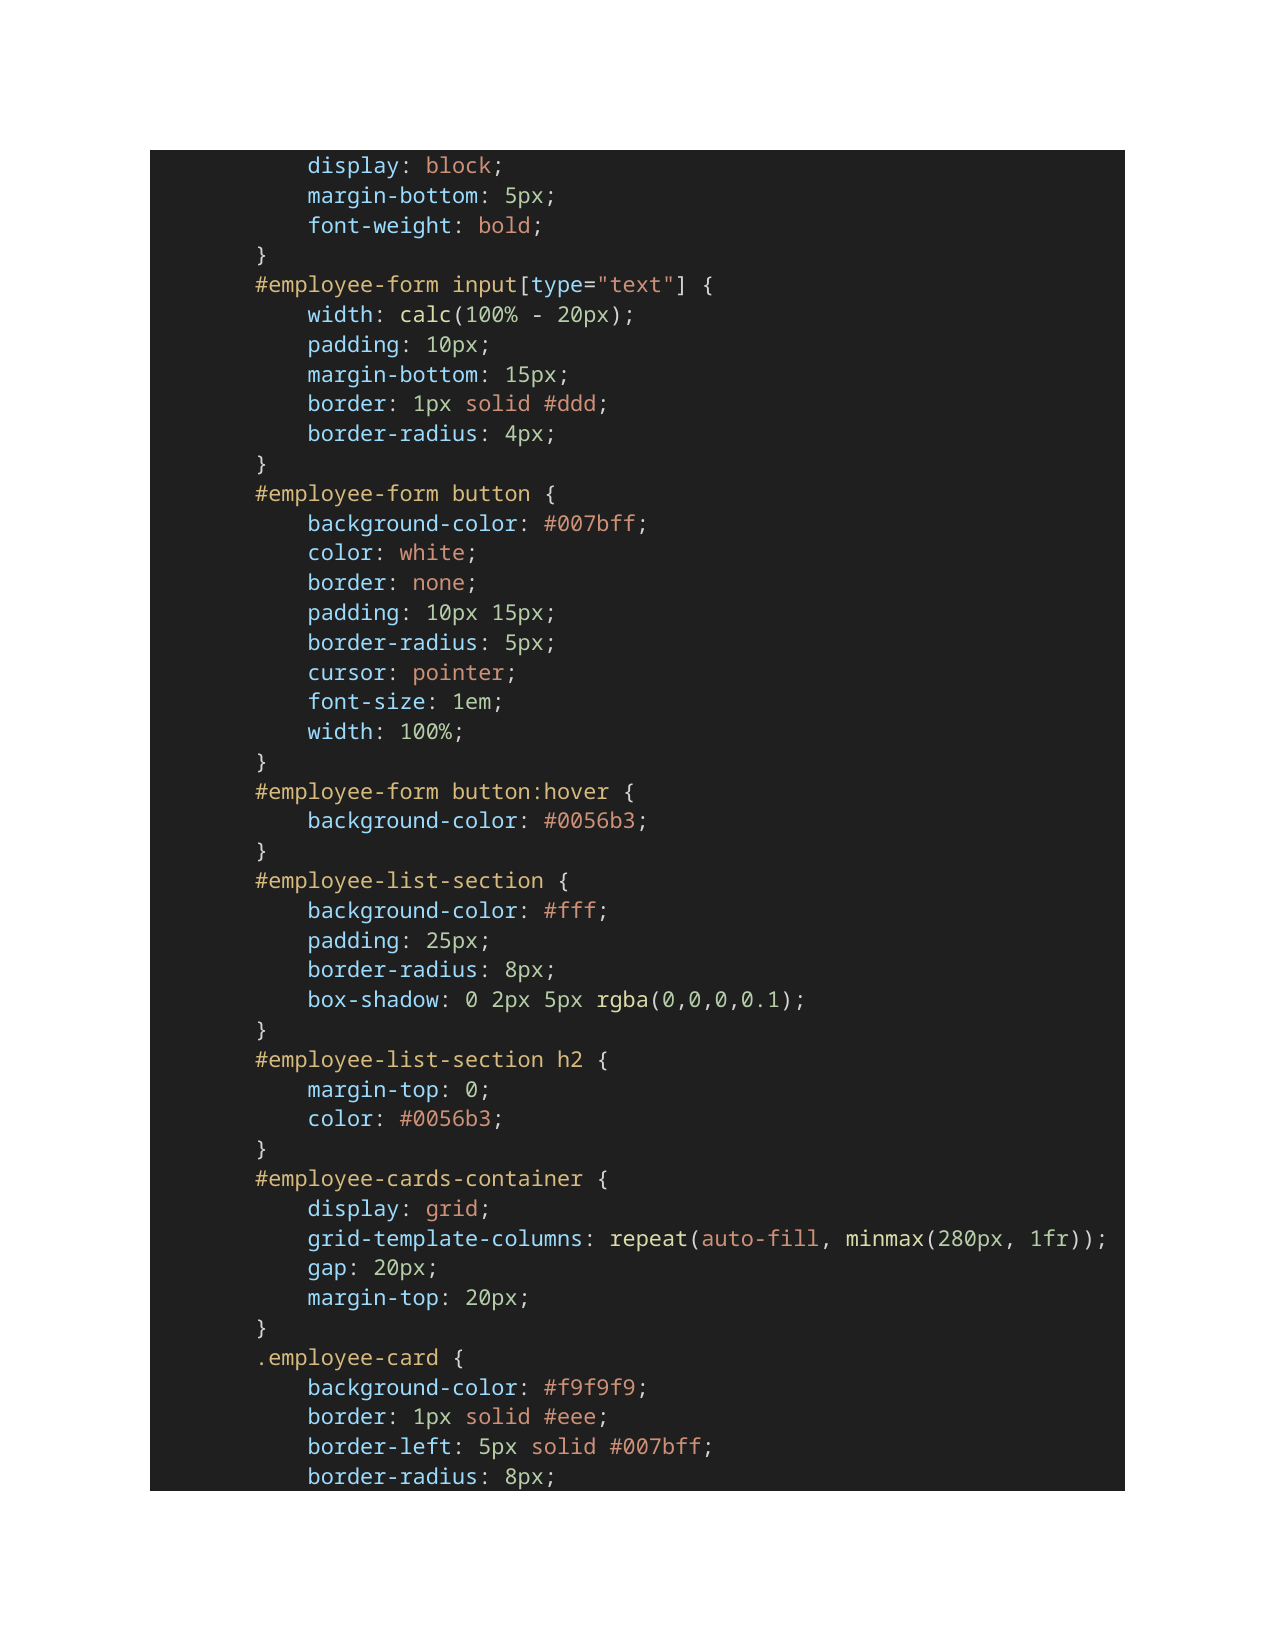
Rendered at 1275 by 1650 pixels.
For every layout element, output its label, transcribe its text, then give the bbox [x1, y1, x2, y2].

text cursor: pointer; [150, 656, 1125, 686]
text font-weight: bold; [150, 209, 1125, 239]
text border: 1px solid #ddd; [150, 388, 1125, 418]
text #employee-cards-container { [150, 1163, 1125, 1193]
text gap: 20px; [150, 1252, 1125, 1282]
text padding: 10px 15px; [150, 597, 1125, 627]
text margin-top: 0; [150, 1073, 1125, 1103]
text .employee-card { [150, 1342, 1125, 1371]
text } [150, 1133, 1125, 1163]
text padding: 10px; [150, 329, 1125, 358]
text } [150, 835, 1125, 865]
text box-shadow: 0 2px 5px rgba(0,0,0,0.1); [150, 984, 1125, 1014]
text } [150, 239, 1125, 269]
text display: grid; [150, 1193, 1125, 1222]
text background-color: #fff; [150, 895, 1125, 924]
text #employee-list-section h2 { [150, 1044, 1125, 1073]
text background-color: #0056b3; [150, 805, 1125, 835]
text border-radius: 8px; [150, 954, 1125, 984]
text background-color: #f9f9f9; [150, 1371, 1125, 1401]
text grid-template-columns: repeat(auto-fill, minmax(280px, 1fr)); [150, 1222, 1125, 1252]
text width: 100%; [150, 716, 1125, 746]
text border-radius: 5px; [150, 627, 1125, 656]
text color: #0056b3; [150, 1103, 1125, 1133]
text #employee-form button:hover { [150, 776, 1125, 805]
text } [150, 448, 1125, 478]
text } [150, 1014, 1125, 1044]
text color: white; [150, 537, 1125, 567]
text border: 1px solid #eee; [150, 1401, 1125, 1431]
text margin-bottom: 15px; [150, 358, 1125, 388]
text } [150, 1312, 1125, 1342]
text border-radius: 8px; [150, 1461, 1125, 1491]
text border-radius: 4px; [150, 418, 1125, 448]
text border: none; [150, 567, 1125, 597]
text margin-top: 20px; [150, 1282, 1125, 1312]
text } [150, 746, 1125, 776]
text background-color: #007bff; [150, 507, 1125, 537]
text #employee-form input[type="text"] { [150, 269, 1125, 299]
text width: calc(100% - 20px); [150, 299, 1125, 329]
text #employee-form button { [150, 478, 1125, 507]
text border-left: 5px solid #007bff; [150, 1431, 1125, 1461]
text margin-bottom: 5px; [150, 180, 1125, 209]
text font-size: 1em; [150, 686, 1125, 716]
text #employee-list-section { [150, 865, 1125, 895]
text padding: 25px; [150, 924, 1125, 954]
text display: block; [150, 150, 1125, 180]
